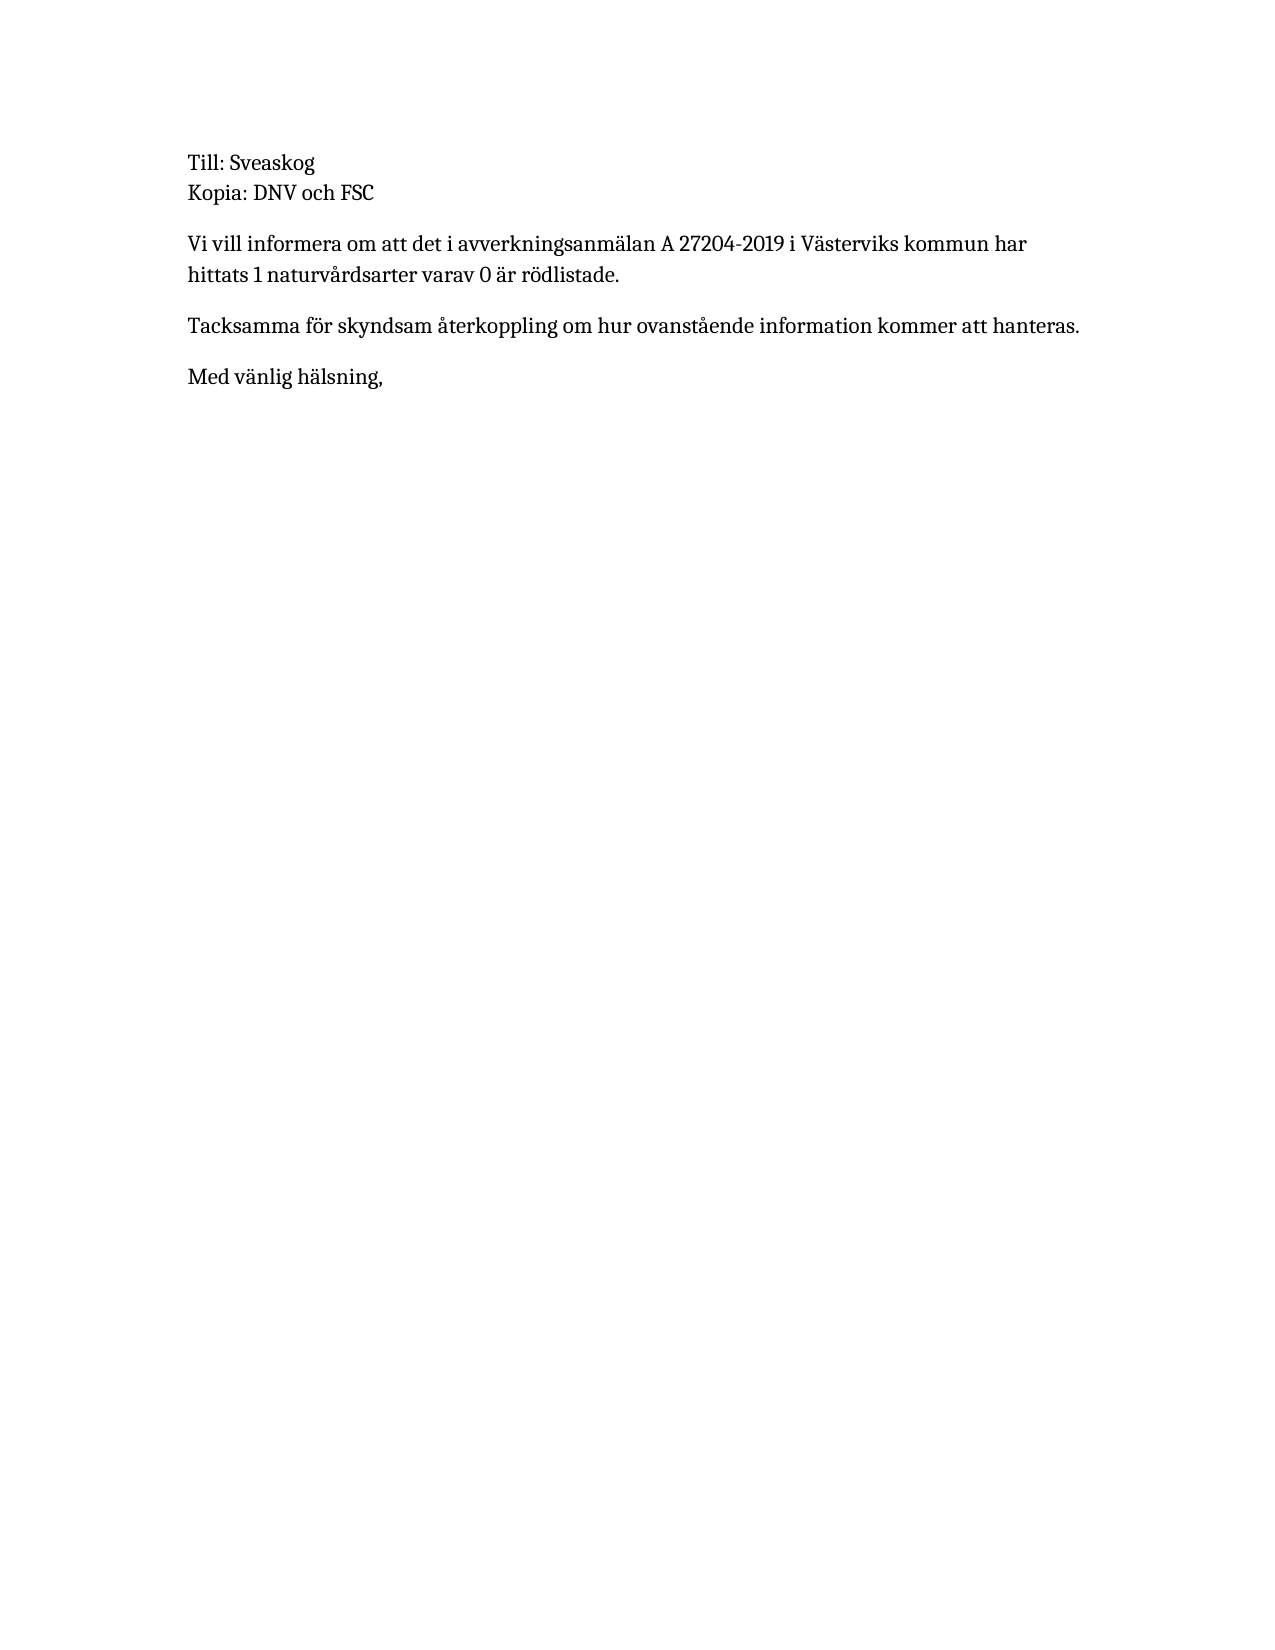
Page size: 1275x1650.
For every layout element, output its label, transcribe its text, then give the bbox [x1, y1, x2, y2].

text Till: Sveaskog Kopia: DNV och FSC [187, 150, 1087, 207]
text Med vänlig hälsning, [187, 363, 1087, 420]
text Vi vill informera om att det i avverkningsanmälan A 27204-2019 i Västerviks kommun har hittats 1 naturvårdsarter varav 0 är rödlistade. [187, 231, 1087, 288]
text Tacksamma för skyndsam återkoppling om hur ovanstående information kommer att hanteras. [187, 312, 1087, 339]
